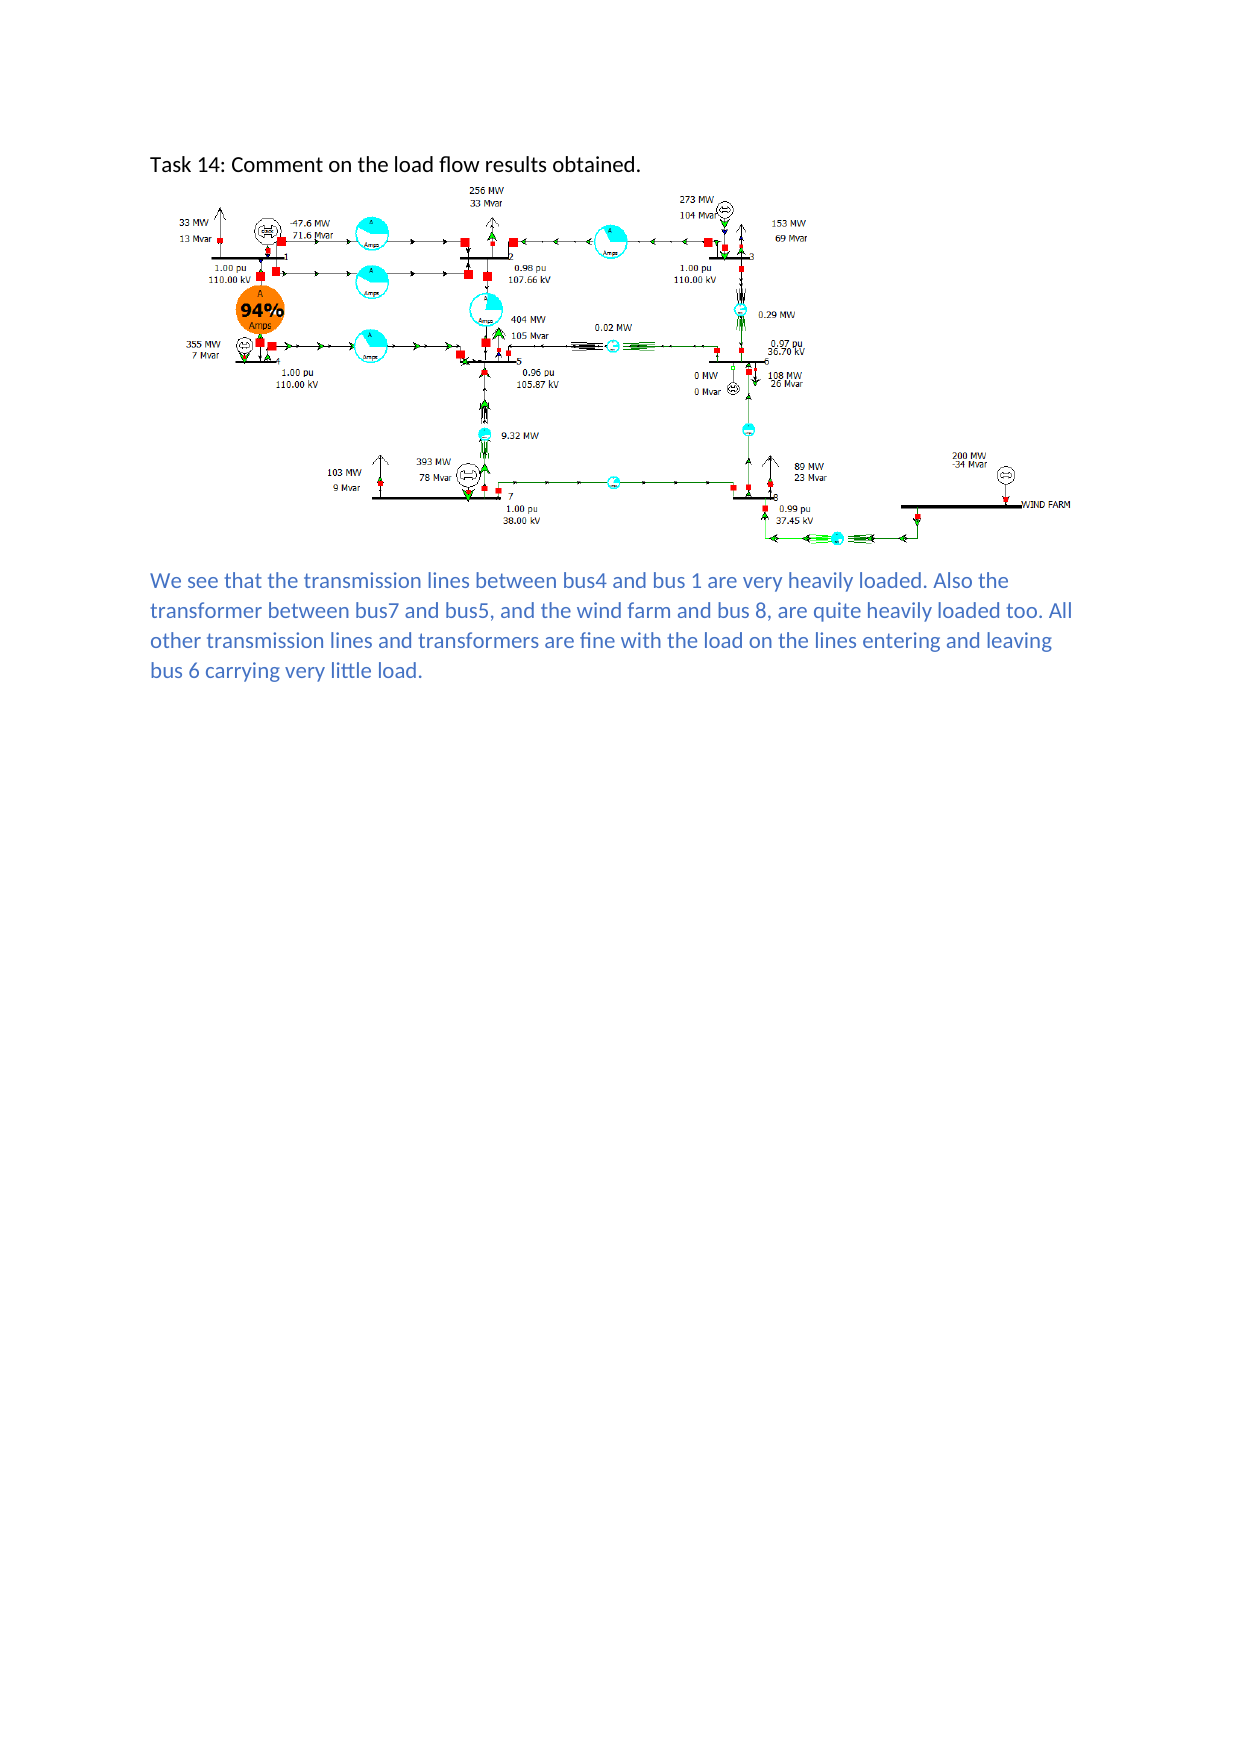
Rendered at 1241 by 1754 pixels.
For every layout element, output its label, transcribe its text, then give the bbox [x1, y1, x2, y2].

picture [150, 180, 1091, 564]
text Task 14: Comment on the load flow results obtained.We see that the transmission lines between bus4 and bus 1 are very heavily loaded. Also the transformer between bus7 and bus5, and the wind farm and bus 8, are quite heavily loaded too. All other transmission lines and transformers are fine with the load on the lines entering and leaving bus 6 carrying very little load. [150, 564, 1090, 685]
text Task 14: Comment on the load flow results obtained.We see that the transmission lines between bus4 and bus 1 are very heavily loaded. Also the transformer between bus7 and bus5, and the wind farm and bus 8, are quite heavily loaded too. All other transmission lines and transformers are fine with the load on the lines entering and leaving bus 6 carrying very little load. [150, 150, 1090, 180]
